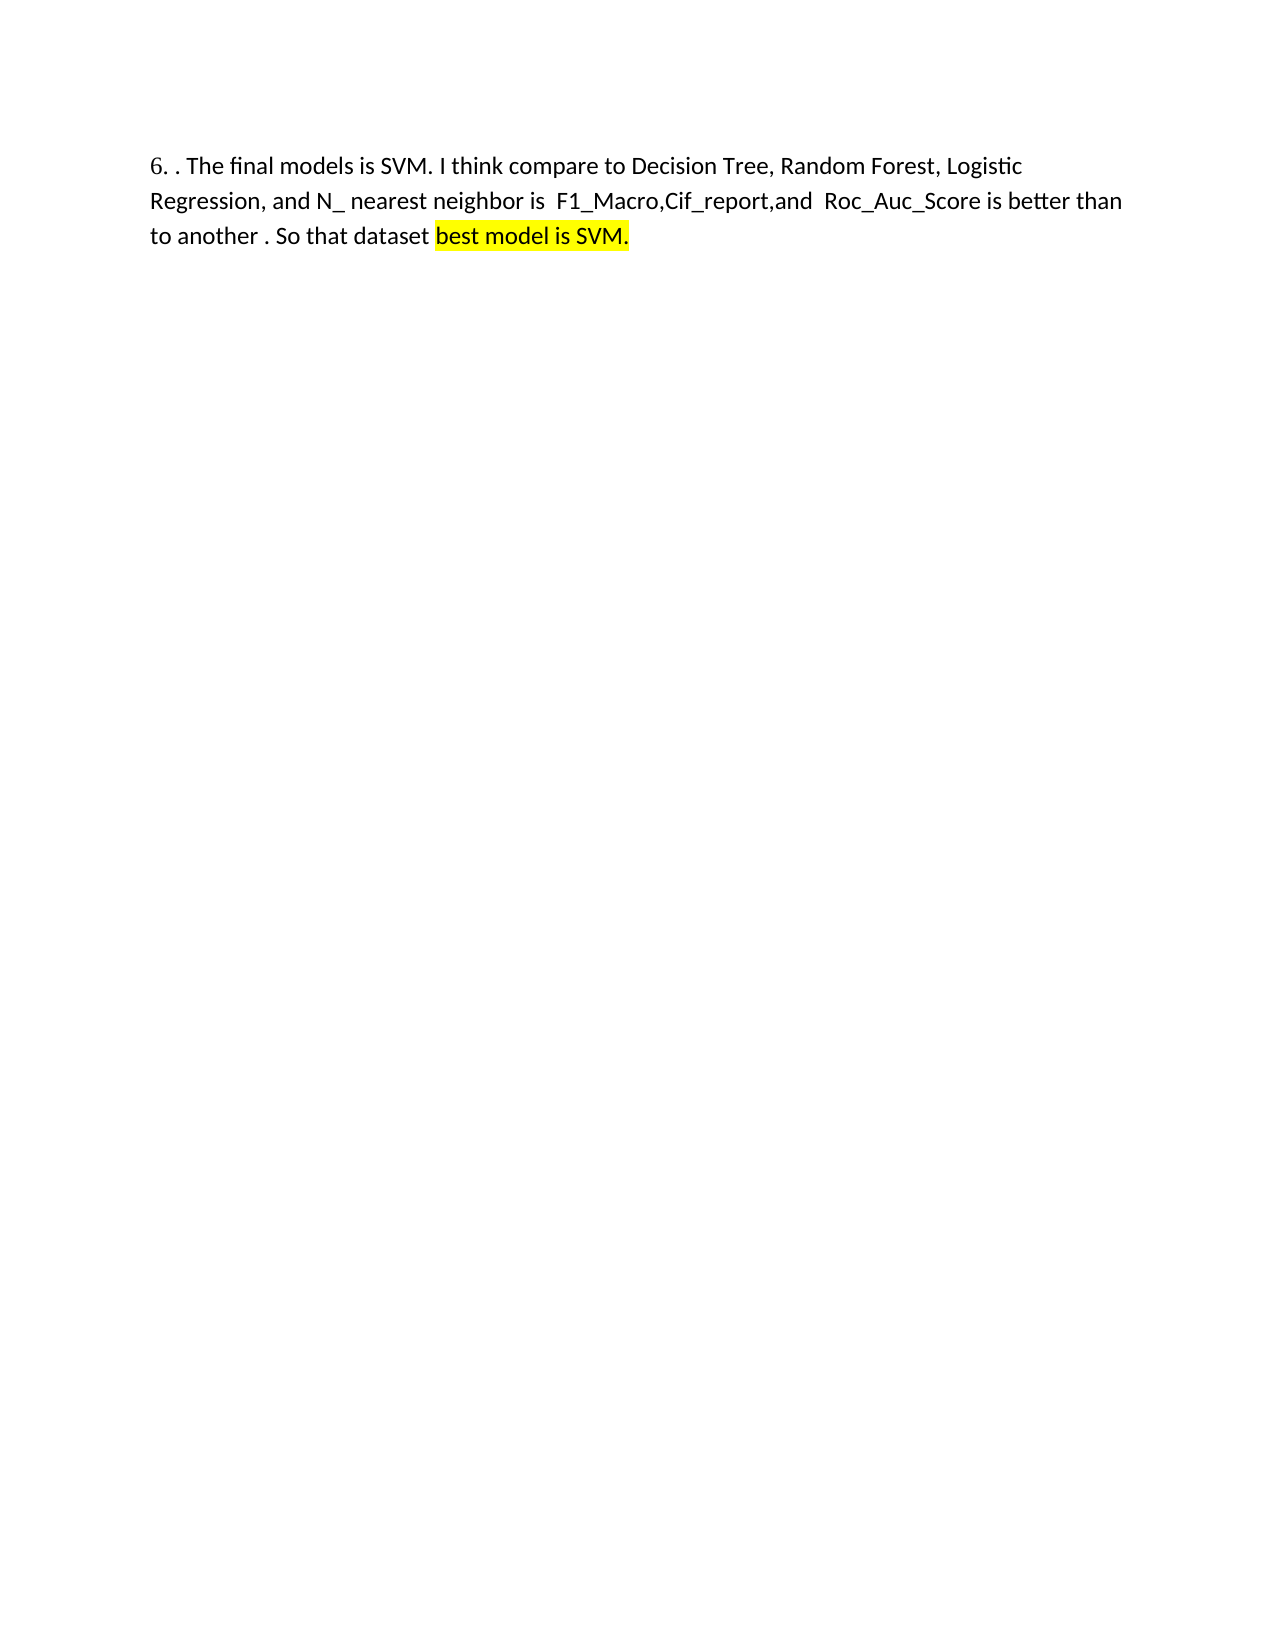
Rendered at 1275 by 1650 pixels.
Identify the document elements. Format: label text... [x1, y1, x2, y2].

text 6. . The final models is SVM. I think compare to Decision Tree, Random Forest, Logistic Regression, and N_ nearest neighbor is F1_Macro,Cif_report,and Roc_Auc_Score is better than to another . So that dataset best model is SVM. [150, 150, 1125, 251]
